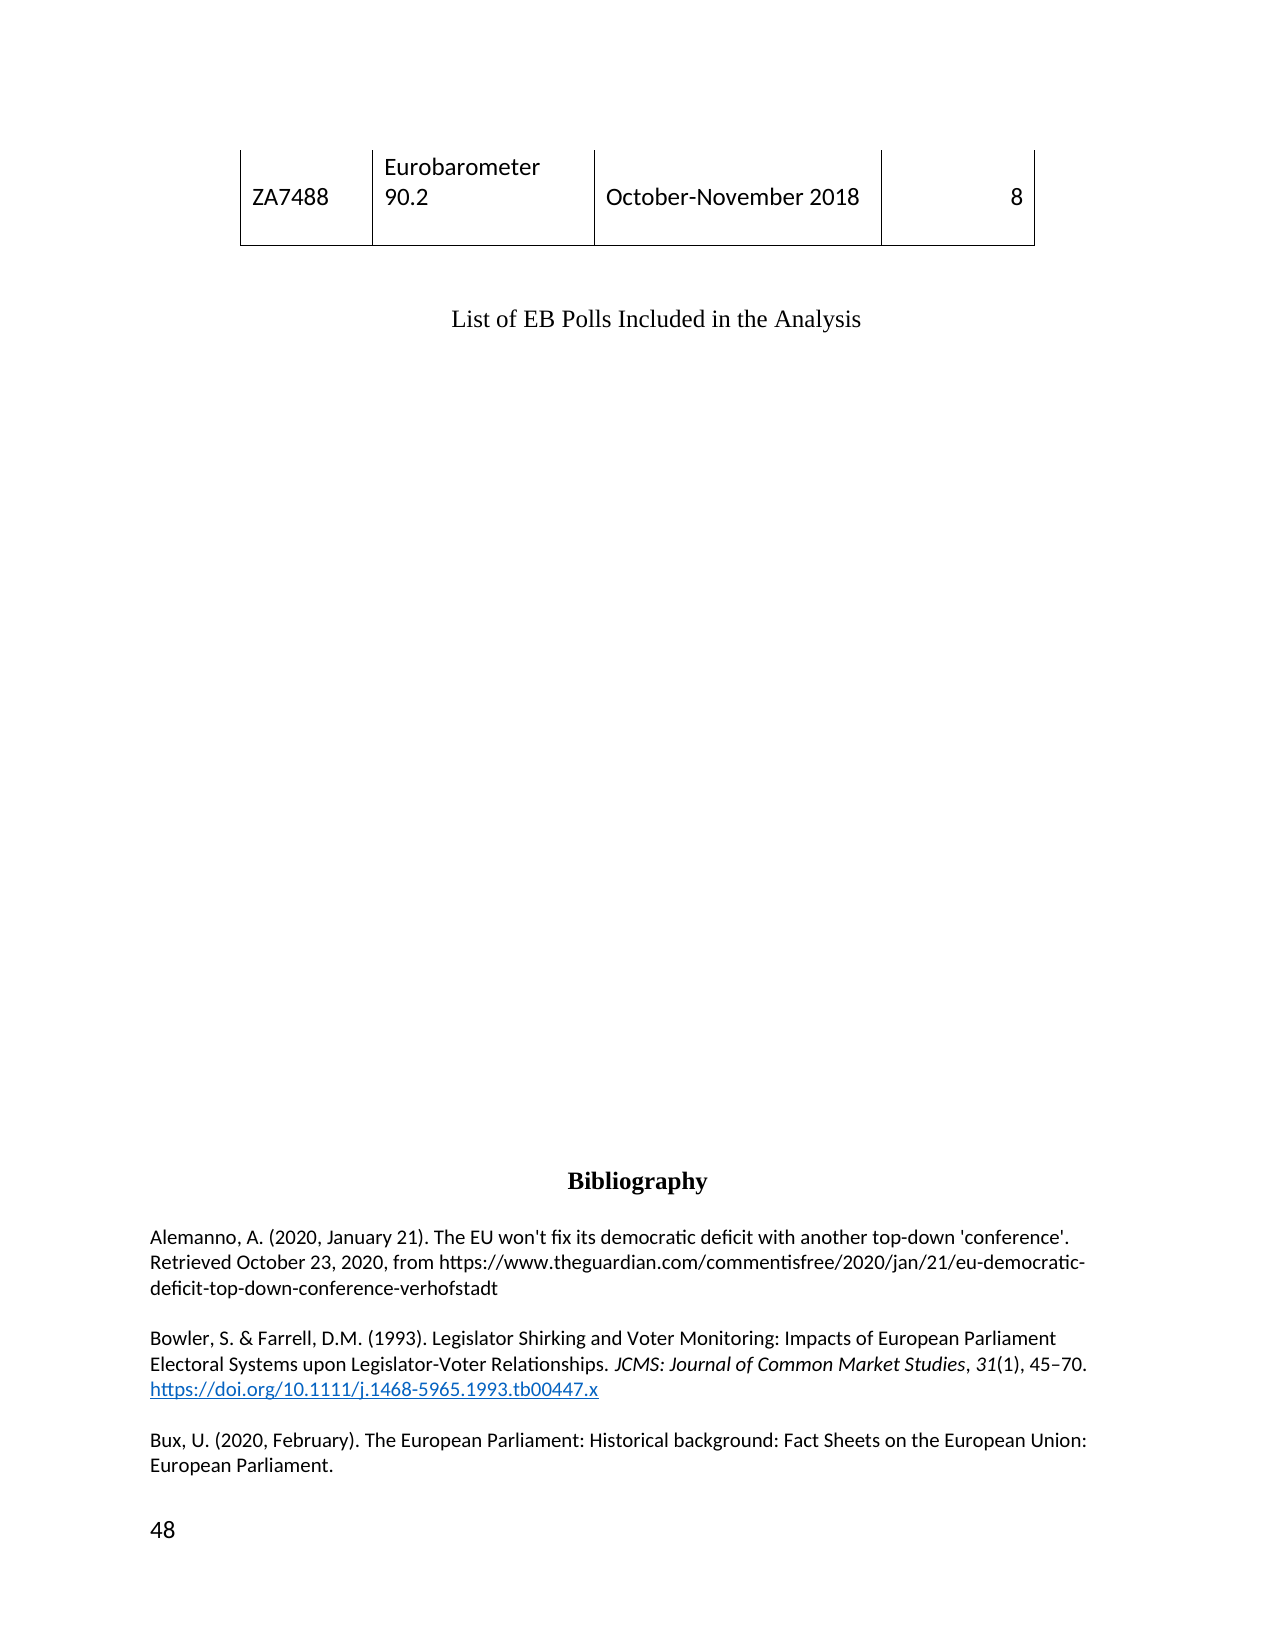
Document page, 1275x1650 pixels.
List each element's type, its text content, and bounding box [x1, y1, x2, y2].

text Bowler, S. & Farrell, D.M. (1993). Legislator Shirking and Voter Monitoring: Impacts of European Parliament Electoral Systems upon Legislator-Voter Relationships. JCMS: Journal of Common Market Studies, 31(1), 45–70. https://doi.org/10.1111/j.1468-5965.1993.tb00447.x [150, 1326, 1125, 1402]
table_cell [241, 212, 372, 245]
table_cell Eurobarometer 90.2 [373, 150, 594, 212]
table_cell October-November 2018 [595, 150, 881, 212]
table_cell [595, 212, 881, 245]
text Bibliography [150, 1166, 1125, 1195]
text Bux, U. (2020, February). The European Parliament: Historical background: Fact Sheets on the European Union: European Parliament. [150, 1427, 1125, 1478]
text Alemanno, A. (2020, January 21). The EU won't fix its democratic deficit with another top-down 'conference'. Retrieved October 23, 2020, from https://www.theguardian.com/commentisfree/2020/jan/21/eu-democratic-deficit-top-down-conference-verhofstadt [150, 1224, 1125, 1300]
table_cell [882, 212, 1034, 245]
table_cell [373, 212, 594, 245]
table_cell 8 [882, 150, 1034, 212]
text List of EB Polls Included in the Analysis [150, 304, 1125, 333]
table_cell ZA7488 [241, 150, 372, 212]
